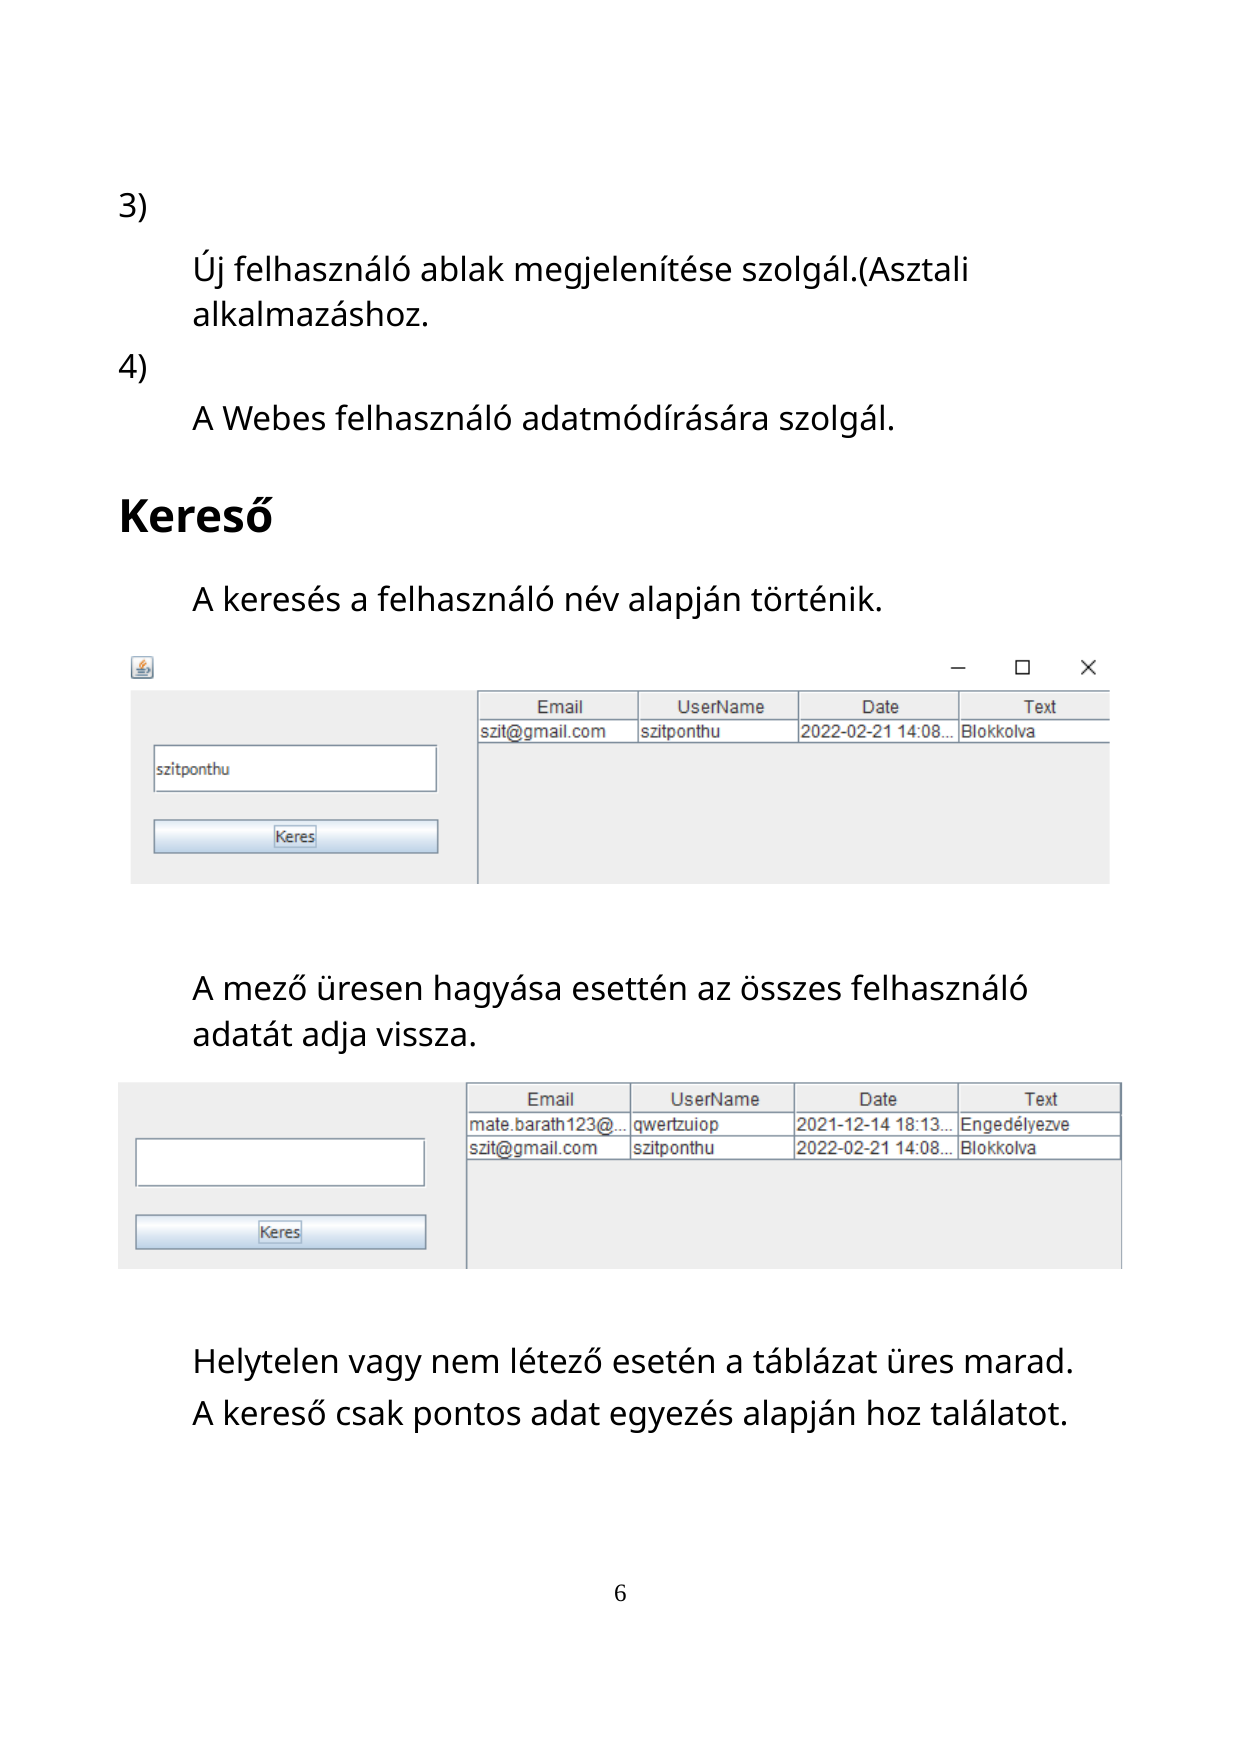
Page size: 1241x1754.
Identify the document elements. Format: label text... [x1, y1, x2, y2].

text Helytelen vagy nem létező esetén a táblázat üres marad. [192, 1338, 1122, 1383]
text A keresés a felhasználó név alapján történik. [118, 576, 1122, 622]
picture [118, 1081, 1123, 1269]
list Kereső [118, 483, 1122, 546]
text A Webes felhasználó adatmódírására szolgál. [118, 395, 1122, 441]
text 3) [118, 182, 1122, 227]
text A kereső csak pontos adat egyezés alapján hoz találatot. [192, 1389, 1122, 1435]
text A mező üresen hagyása esettén az összes felhasználó adatát adja vissza. [192, 965, 1122, 1056]
text 4) [118, 343, 1122, 389]
text Új felhasználó ablak megjelenítése szolgál.(Asztali alkalmazáshoz. [192, 246, 1122, 337]
picture [130, 656, 1110, 884]
